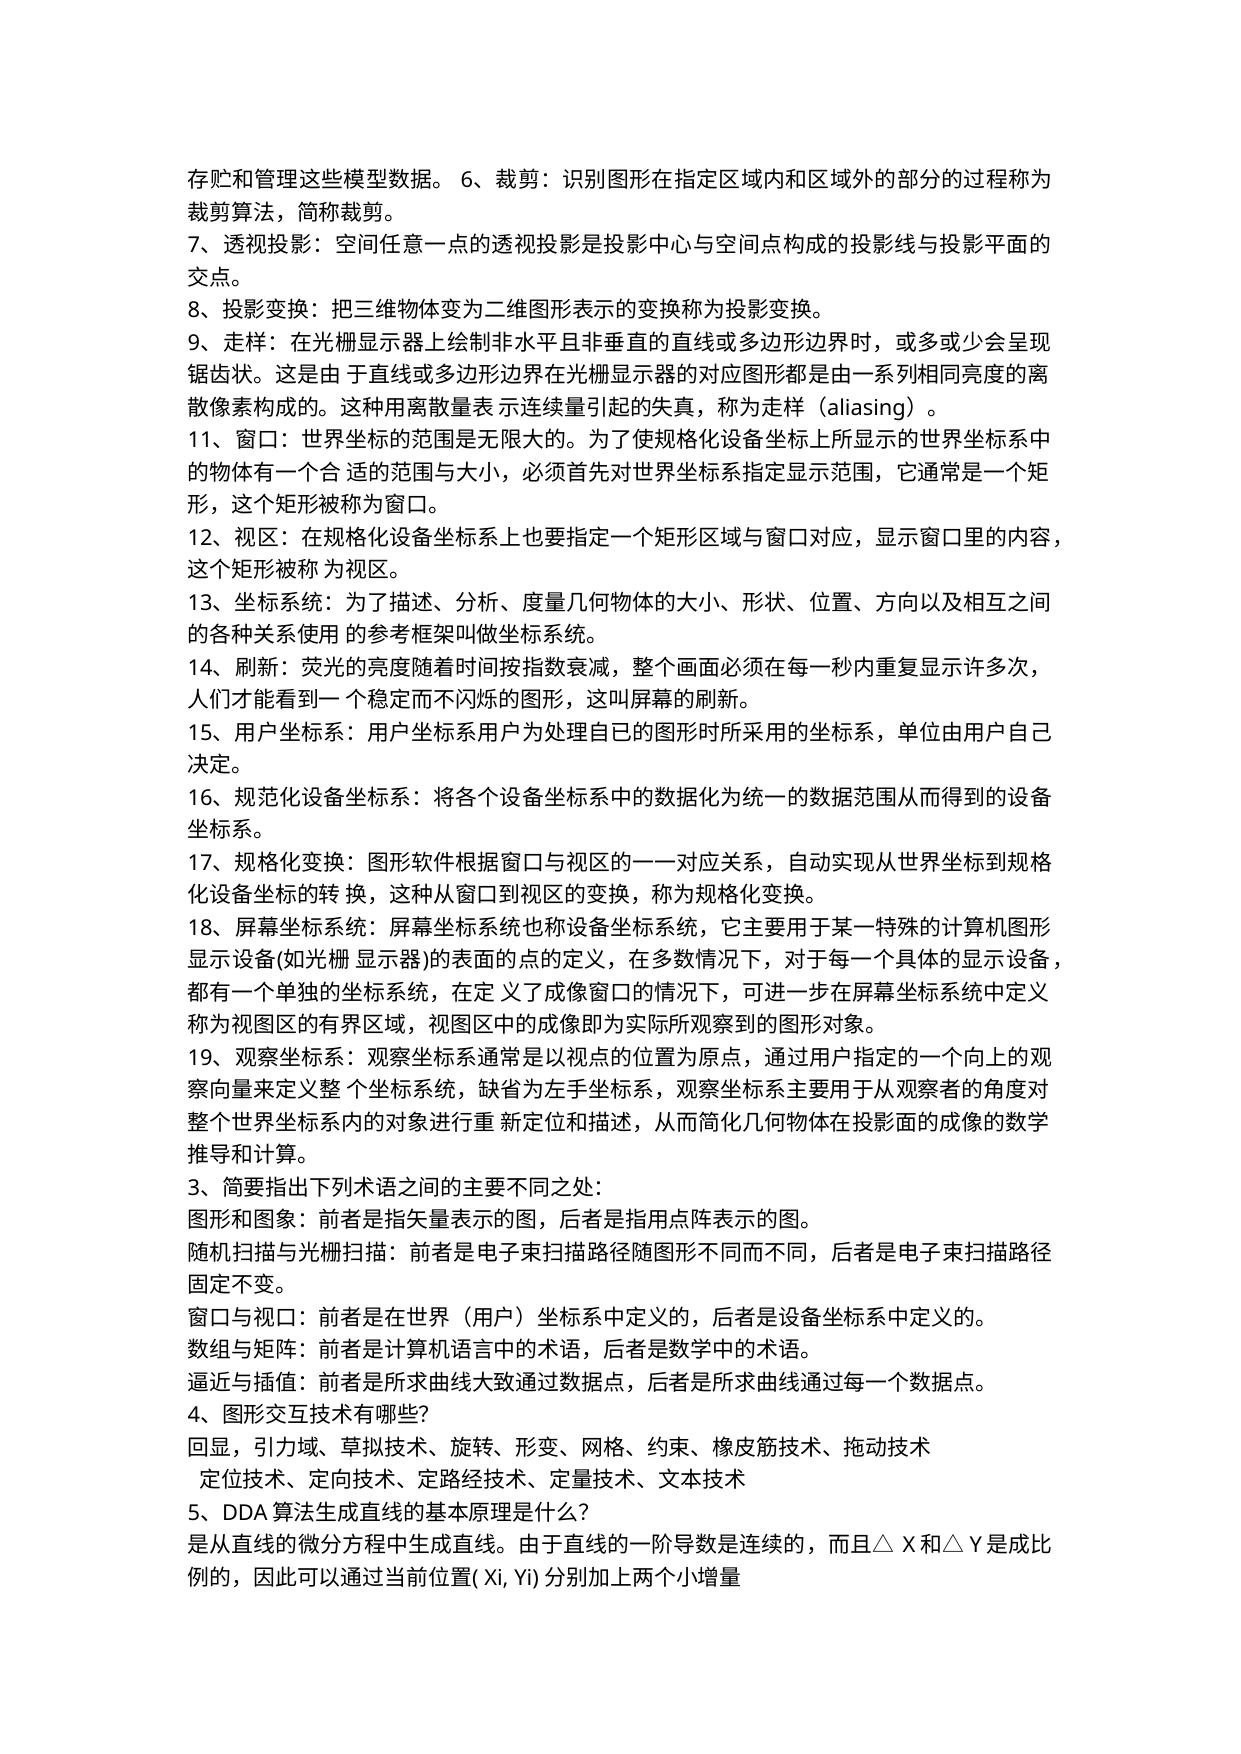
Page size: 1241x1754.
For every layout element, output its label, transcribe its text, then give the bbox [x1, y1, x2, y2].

text 窗口与视口：前者是在世界（用户）坐标系中定义的，后者是设备坐标系中定义的。 [187, 1299, 1053, 1332]
text 13、坐标系统：为了描述、分析、度量几何物体的大小、形状、位置、方向以及相互之间的各种关系使用 的参考框架叫做坐标系统。 [187, 584, 1053, 649]
text 是从直线的微分方程中生成直线。由于直线的一阶导数是连续的，而且△ X和△ Y是成比例的，因此可以通过当前位置( Xi, Yi) 分别加上两个小增量 [187, 1527, 1053, 1592]
text 随机扫描与光栅扫描：前者是电子束扫描路径随图形不同而不同，后者是电子束扫描路径固定不变。 [187, 1234, 1053, 1299]
text 14、刷新：荧光的亮度随着时间按指数衰减，整个画面必须在每一秒内重复显示许多次，人们才能看到一 个稳定而不闪烁的图形，这叫屏幕的刷新。 [187, 649, 1053, 714]
text 19、观察坐标系：观察坐标系通常是以视点的位置为原点，通过用户指定的一个向上的观察向量来定义整 个坐标系统，缺省为左手坐标系，观察坐标系主要用于从观察者的角度对整个世界坐标系内的对象进行重 新定位和描述，从而简化几何物体在投影面的成像的数学推导和计算。 [187, 1039, 1053, 1169]
text 3、简要指出下列术语之间的主要不同之处： [187, 1169, 1053, 1202]
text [187, 162, 1053, 227]
text 回显，引力域、草拟技术、旋转、形变、网格、约束、橡皮筋技术、拖动技术 [187, 1429, 1053, 1462]
text 9、走样：在光栅显示器上绘制非水平且非垂直的直线或多边形边界时，或多或少会呈现锯齿状。这是由 于直线或多边形边界在光栅显示器的对应图形都是由一系列相同亮度的离散像素构成的。这种用离散量表 示连续量引起的失真，称为走样（aliasing）。 [187, 324, 1053, 422]
text 定位技术、定向技术、定路经技术、定量技术、文本技术 [187, 1462, 1053, 1494]
text 17、规格化变换：图形软件根据窗口与视区的一一对应关系，自动实现从世界坐标到规格化设备坐标的转 换，这种从窗口到视区的变换，称为规格化变换。 [187, 844, 1053, 909]
text 11、窗口：世界坐标的范围是无限大的。为了使规格化设备坐标上所显示的世界坐标系中的物体有一个合 适的范围与大小，必须首先对世界坐标系指定显示范围，它通常是一个矩形，这个矩形被称为窗口。 [187, 422, 1053, 519]
text 数组与矩阵：前者是计算机语言中的术语，后者是数学中的术语。 [187, 1332, 1053, 1364]
text 16、规范化设备坐标系：将各个设备坐标系中的数据化为统一的数据范围从而得到的设备坐标系。 [187, 779, 1053, 844]
text 15、用户坐标系：用户坐标系用户为处理自已的图形时所采用的坐标系，单位由用户自己决定。 [187, 714, 1053, 779]
text 逼近与插值：前者是所求曲线大致通过数据点，后者是所求曲线通过每一个数据点。 [187, 1364, 1053, 1397]
text 8、投影变换：把三维物体变为二维图形表示的变换称为投影变换。 [187, 292, 1053, 324]
text 18、屏幕坐标系统：屏幕坐标系统也称设备坐标系统，它主要用于某一特殊的计算机图形显示设备(如光栅 显示器)的表面的点的定义，在多数情况下，对于每一个具体的显示设备，都有一个单独的坐标系统，在定 义了成像窗口的情况下，可进一步在屏幕坐标系统中定义称为视图区的有界区域，视图区中的成像即为实际所观察到的图形对象。 [187, 909, 1053, 1039]
text 12、视区：在规格化设备坐标系上也要指定一个矩形区域与窗口对应，显示窗口里的内容，这个矩形被称 为视区。 [187, 519, 1053, 584]
text 7、透视投影：空间任意一点的透视投影是投影中心与空间点构成的投影线与投影平面的交点。 [187, 227, 1053, 292]
text 图形和图象：前者是指矢量表示的图，后者是指用点阵表示的图。 [187, 1202, 1053, 1234]
text 5、DDA算法生成直线的基本原理是什么？ [187, 1494, 1053, 1527]
text 4、图形交互技术有哪些？ [187, 1397, 1053, 1429]
